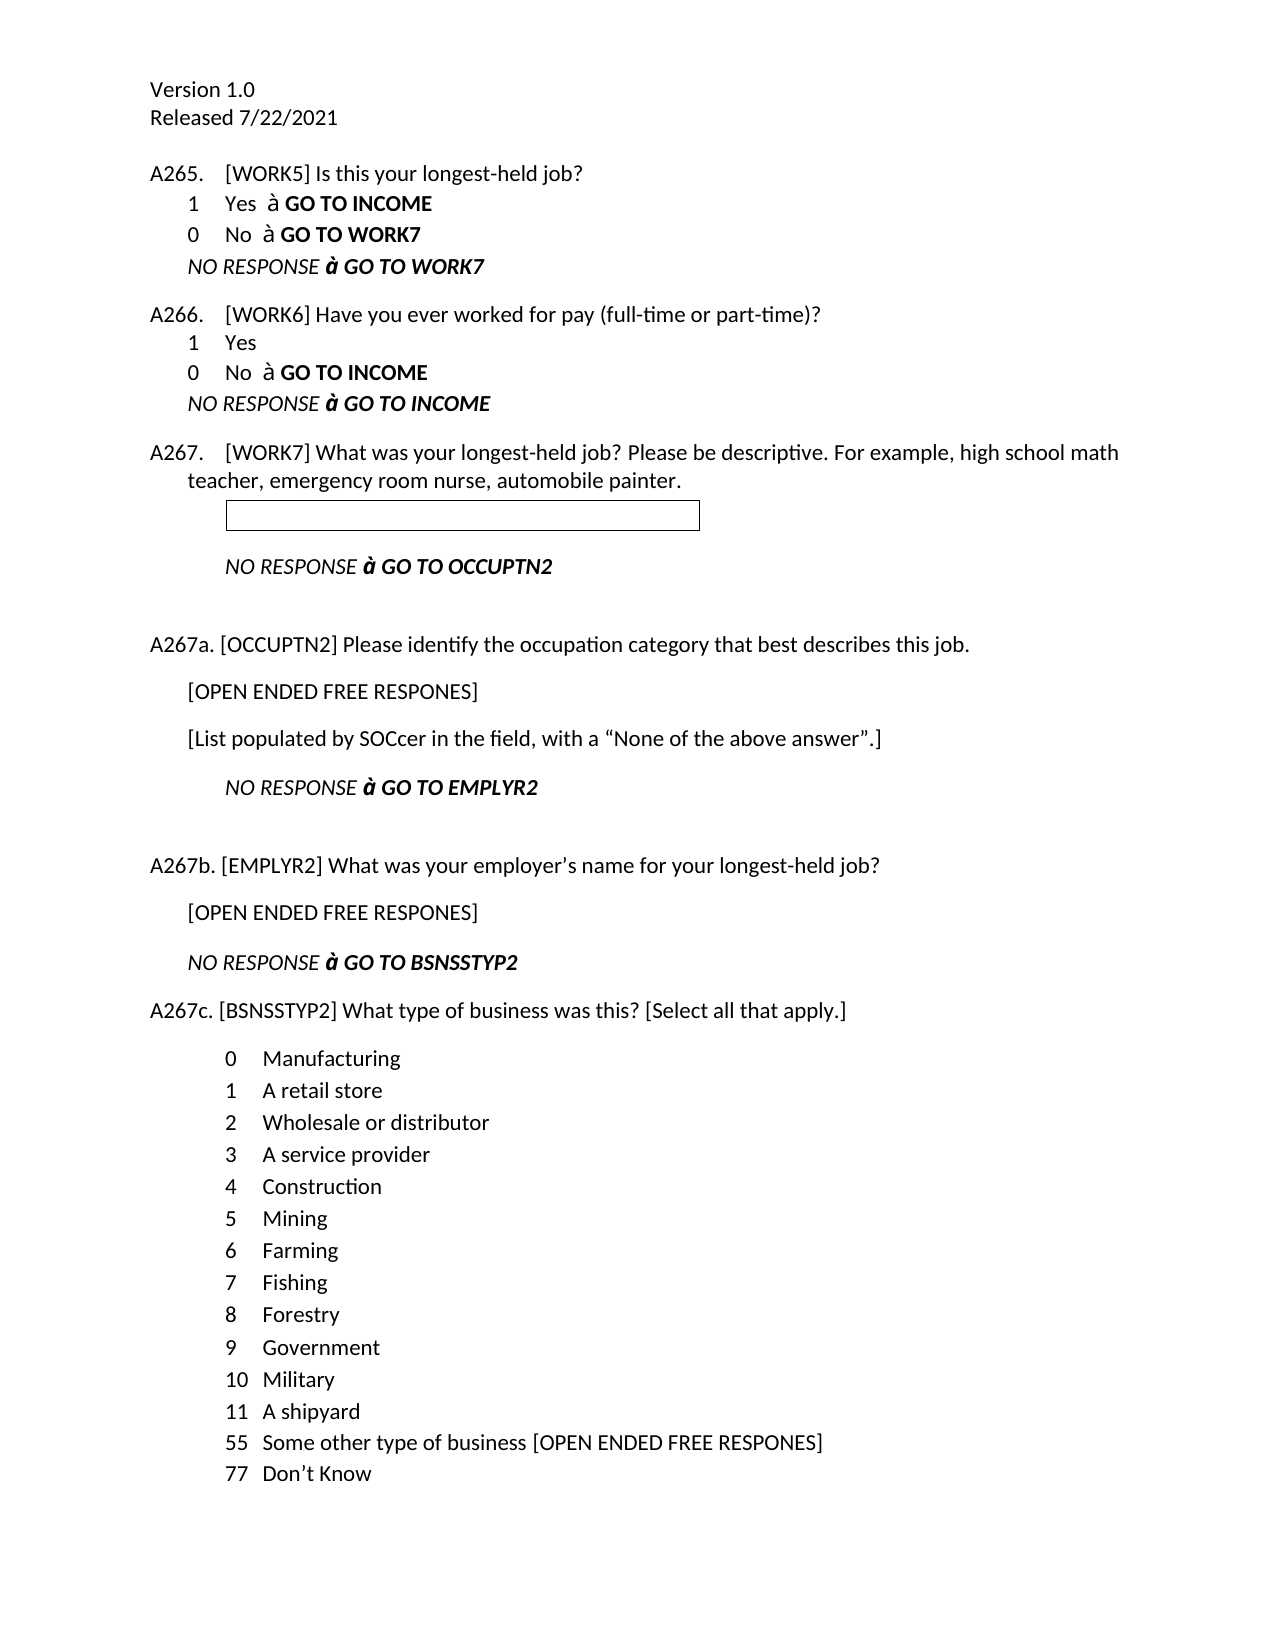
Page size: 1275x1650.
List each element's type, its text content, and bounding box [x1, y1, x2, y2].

list A retail store [225, 1075, 1125, 1104]
text A267b. [EMPLYR2] What was your employer’s name for your longest-held job? [150, 852, 1125, 880]
text [List populated by SOCcer in the field, with a “None of the above answer”.] [150, 724, 1125, 752]
list Yes [187, 328, 1125, 356]
list Manufacturing [225, 1043, 1125, 1072]
list [WORK7] What was your longest-held job? Please be descriptive. For example, high school math teacher, emergency room nurse, automobile painter. [150, 438, 1125, 494]
list Wholesale or distributor [225, 1107, 1125, 1137]
list Construction [225, 1171, 1125, 1201]
list A shipyard [225, 1396, 1125, 1425]
list [WORK5] Is this your longest-held job? [150, 159, 1125, 187]
list Government [225, 1331, 1125, 1361]
text [OPEN ENDED FREE RESPONES] [187, 677, 1125, 705]
list Fishing [225, 1267, 1125, 1297]
list No à GO TO WORK7 [187, 218, 1125, 249]
list A service provider [225, 1139, 1125, 1169]
list NO RESPONSE à GO TO OCCUPTN2 [225, 550, 1125, 581]
text A267a. [OCCUPTN2] Please identify the occupation category that best describes this job. [150, 630, 1125, 658]
list Yes à GO TO INCOME [187, 187, 1125, 218]
list Farming [225, 1235, 1125, 1265]
list [WORK6] Have you ever worked for pay (full-time or part-time)? [150, 300, 1125, 328]
list Some other type of business [OPEN ENDED FREE RESPONES] [225, 1428, 1125, 1456]
list No à GO TO INCOME [187, 356, 1125, 387]
list Military [225, 1363, 1125, 1393]
list NO RESPONSE à GO TO EMPLYR2 [225, 771, 1125, 802]
list Mining [225, 1203, 1125, 1233]
text NO RESPONSE à GO TO BSNSSTYP2 [187, 945, 1125, 977]
text NO RESPONSE à GO TO WORK7 [187, 249, 1125, 281]
text [OPEN ENDED FREE RESPONES] [187, 898, 1125, 927]
text NO RESPONSE à GO TO INCOME [187, 387, 1125, 418]
list Don’t Know [225, 1458, 1125, 1488]
list Forestry [225, 1299, 1125, 1329]
text A267c. [BSNSSTYP2] What type of business was this? [Select all that apply.] [150, 996, 1125, 1024]
